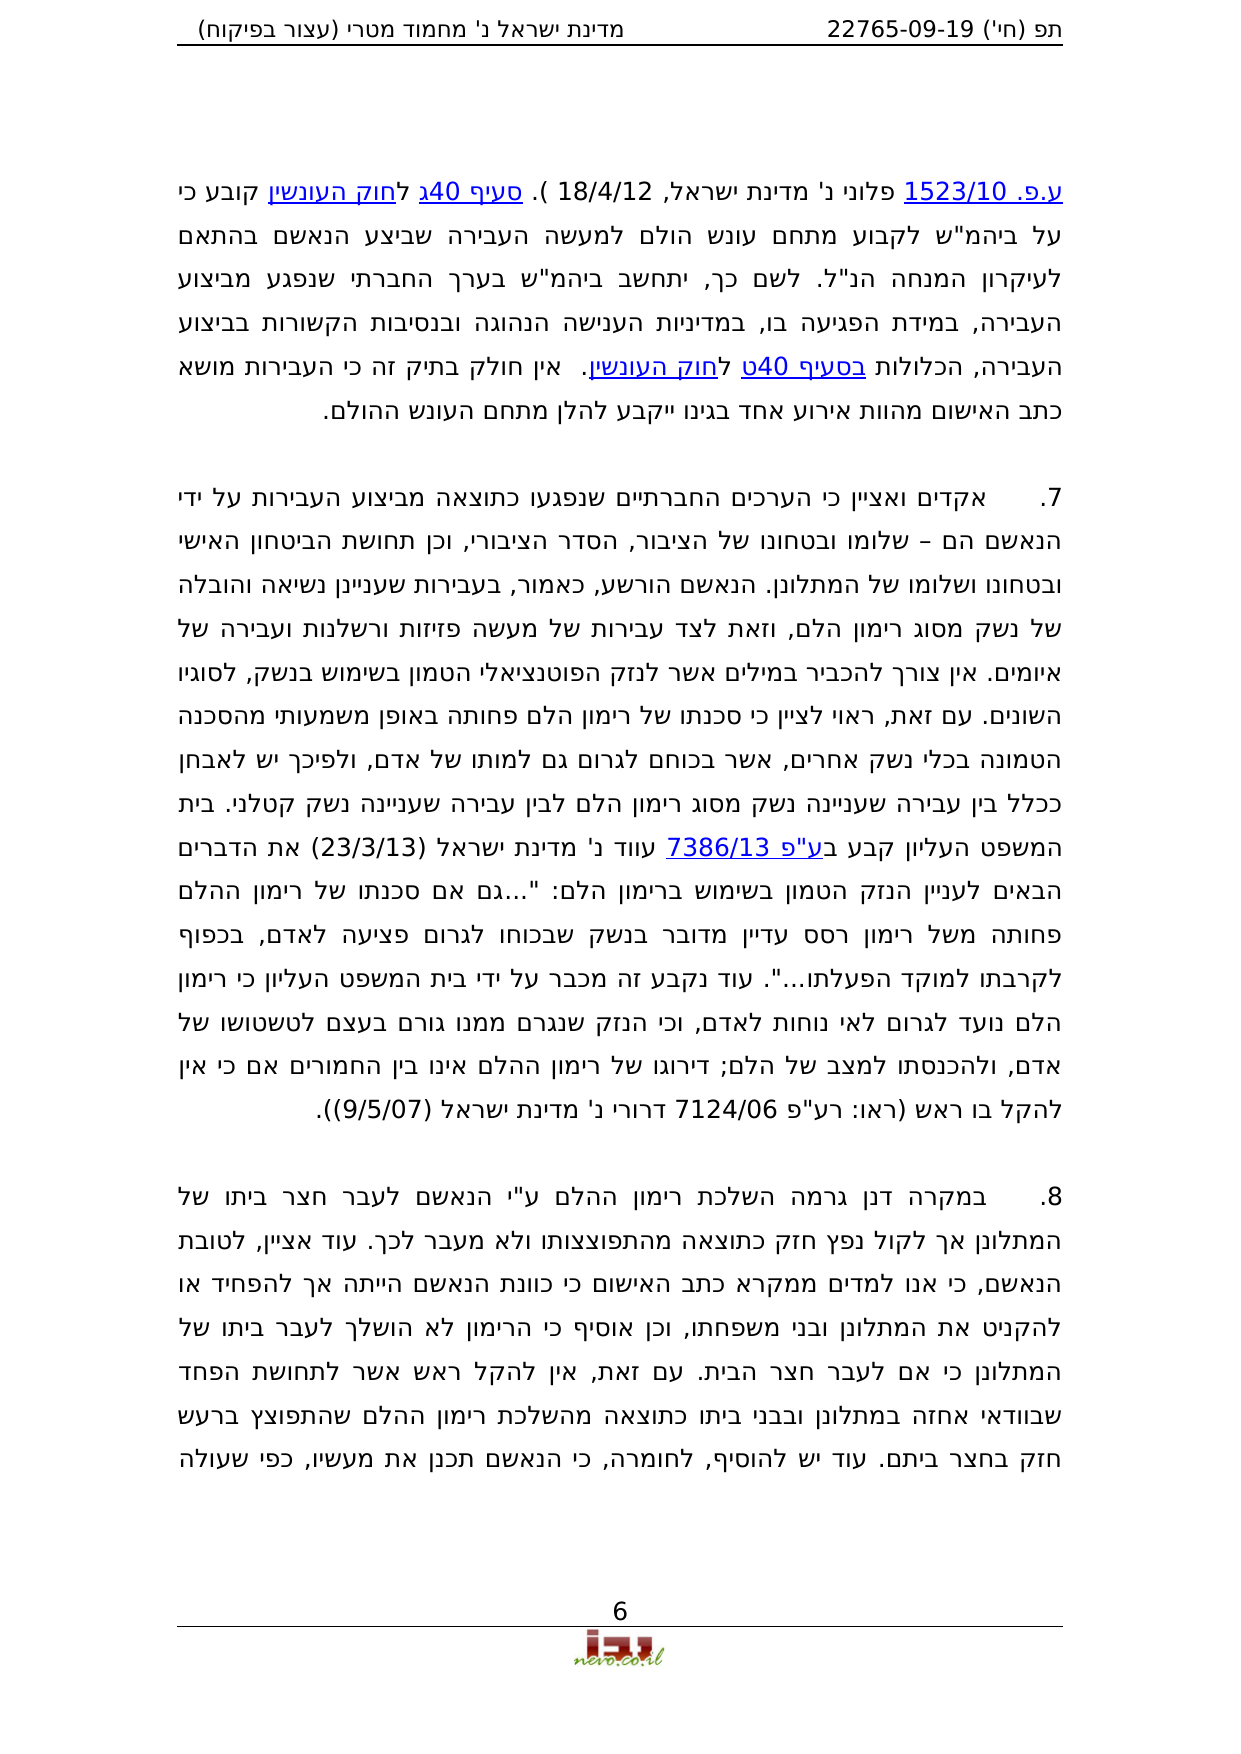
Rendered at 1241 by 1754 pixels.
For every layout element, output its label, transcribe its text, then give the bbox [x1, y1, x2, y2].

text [177, 177, 1063, 425]
text 7. אקדים ואציין כי הערכים החברתיים שנפגעו כתוצאה מביצוע העבירות על ידי הנאשם הם – שלומו ובטחונו של הציבור, הסדר הציבורי, וכן תחושת הביטחון האישי ובטחונו ושלומו של המתלונן. הנאשם הורשע, כאמור, בעבירות שעניינן נשיאה והובלה של נשק מסוג רימון הלם, וזאת לצד עבירות של מעשה פזיזות ורשלנות ועבירה של איומים. אין צורך להכביר במילים אשר לנזק הפוטנציאלי הטמון בשימוש בנשק, לסוגיו השונים. עם זאת, ראוי לציין כי סכנתו של רימון הלם פחותה באופן משמעותי מהסכנה הטמונה בכלי נשק אחרים, אשר בכוחם לגרום גם למותו של אדם, ולפיכך יש לאבחן ככלל בין עבירה שעניינה נשק מסוג רימון הלם לבין עבירה שעניינה נשק קטלני. בית המשפט העליון קבע בע"פ 7386/13 עווד נ' מדינת ישראל (23/3/13) את הדברים הבאים לעניין הנזק הטמון בשימוש ברימון הלם: "...גם אם סכנתו של רימון ההלם פחותה משל רימון רסס עדיין מדובר בנשק שבכוחו לגרום פציעה לאדם, בכפוף לקרבתו למוקד הפעלתו...". עוד נקבע זה מכבר על ידי בית המשפט העליון כי רימון הלם נועד לגרום לאי נוחות לאדם, וכי הנזק שנגרם ממנו גורם בעצם לטשטושו של אדם, ולהכנסתו למצב של הלם; דירוגו של רימון ההלם אינו בין החמורים אם כי אין להקל בו ראש (ראו: רע"פ 7124/06 דרורי נ' מדינת ישראל (9/5/07)). [177, 483, 1063, 1124]
picture [574, 1629, 666, 1667]
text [177, 1182, 1063, 1474]
